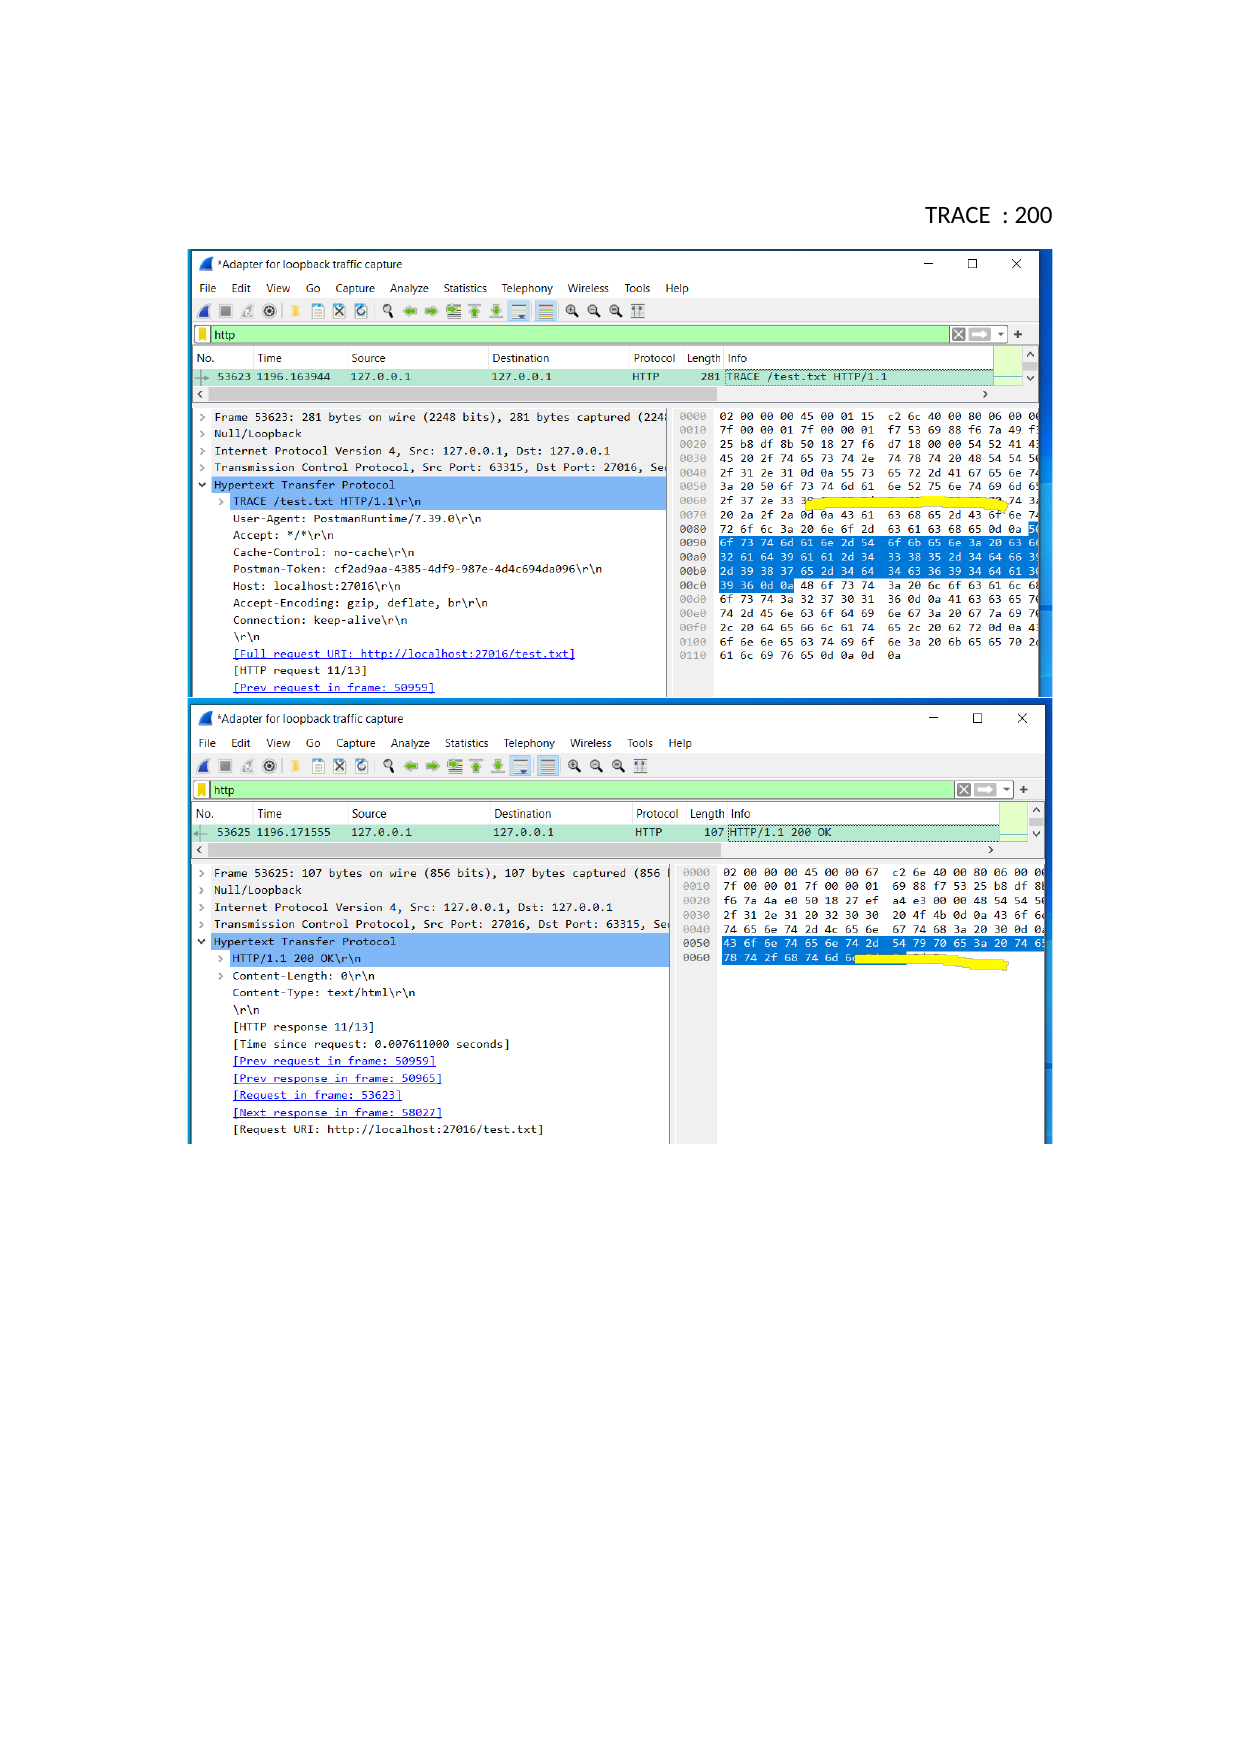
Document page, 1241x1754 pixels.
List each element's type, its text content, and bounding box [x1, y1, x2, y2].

picture [191, 249, 1053, 697]
picture [191, 698, 1053, 1144]
text TRACE : 200 [187, 199, 1053, 230]
